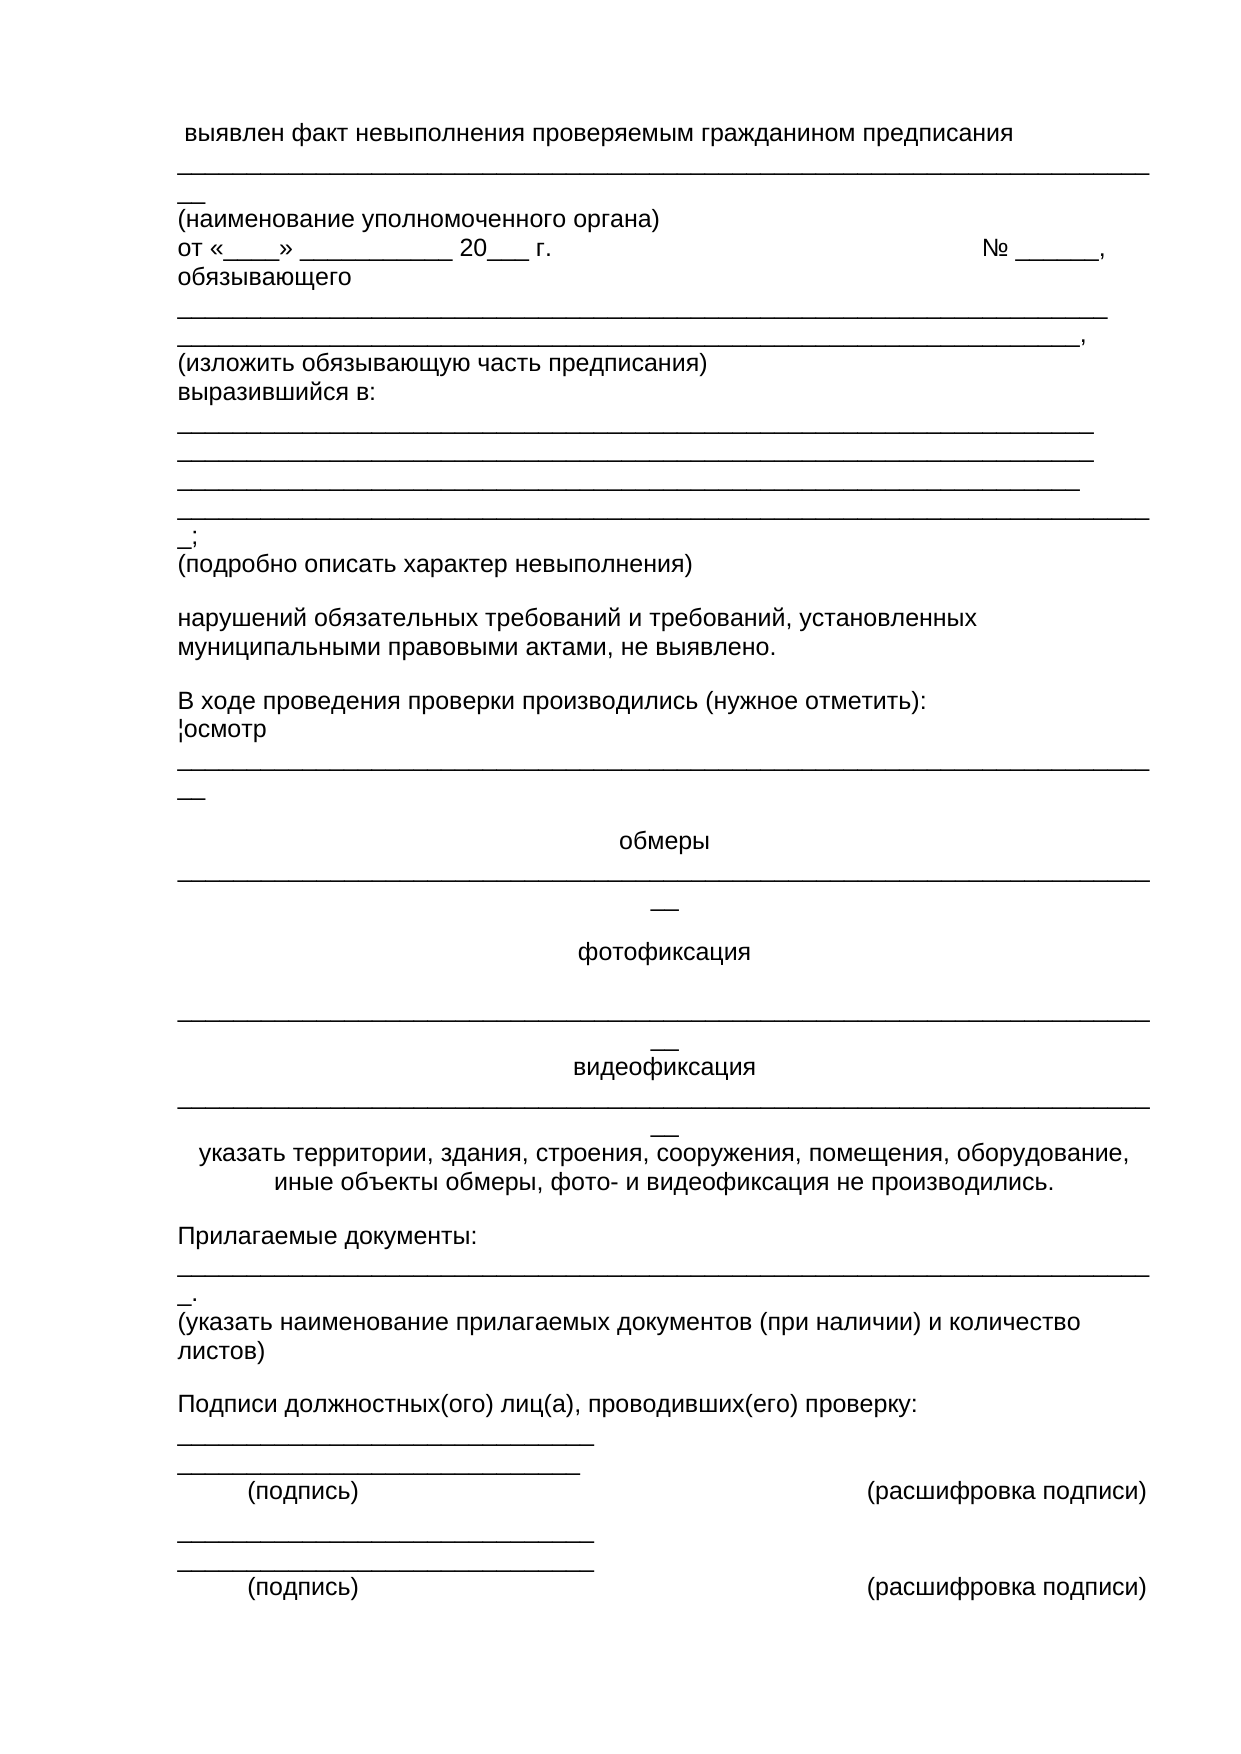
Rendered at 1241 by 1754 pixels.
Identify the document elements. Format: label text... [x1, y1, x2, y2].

text В ходе проведения проверки производились (нужное отметить): ¦осмотр ________________________________________________________________________ [177, 686, 1152, 801]
text обмеры ________________________________________________________________________ [177, 826, 1152, 912]
text Прилагаемые документы: _______________________________________________________________________. (указать наименование прилагаемых документов (при наличии) и количество листов) [177, 1221, 1152, 1364]
text нарушений обязательных требований и требований, установленных муниципальными правовыми актами, не выявлено. [177, 603, 1152, 661]
text Подписи должностных(ого) лиц(а), проводивших(его) проверку: ______________________________ _____________________________ [177, 1389, 1152, 1476]
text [177, 1515, 1152, 1601]
text фотофиксация ________________________________________________________________________ видеофиксация ________________________________________________________________________ указать территории, здания, строения, сооружения, помещения, оборудование, иные объекты обмеры, фото- и видеофиксация не производились. [177, 937, 1152, 1196]
text (подпись) (расшифровка подписи) [177, 1476, 1152, 1504]
text выявлен факт невыполнения проверяемым гражданином предписания ________________________________________________________________________ (наименование уполномоченного органа) от «____» ___________ 20___ г. № ______, обязывающего ___________________________________________________________________ _________________________________________________________________, (изложить обязывающую часть предписания) выразившийся в: __________________________________________________________________ __________________________________________________________________ _________________________________________________________________ _______________________________________________________________________; (подробно описать характер невыполнения) [177, 118, 1152, 578]
